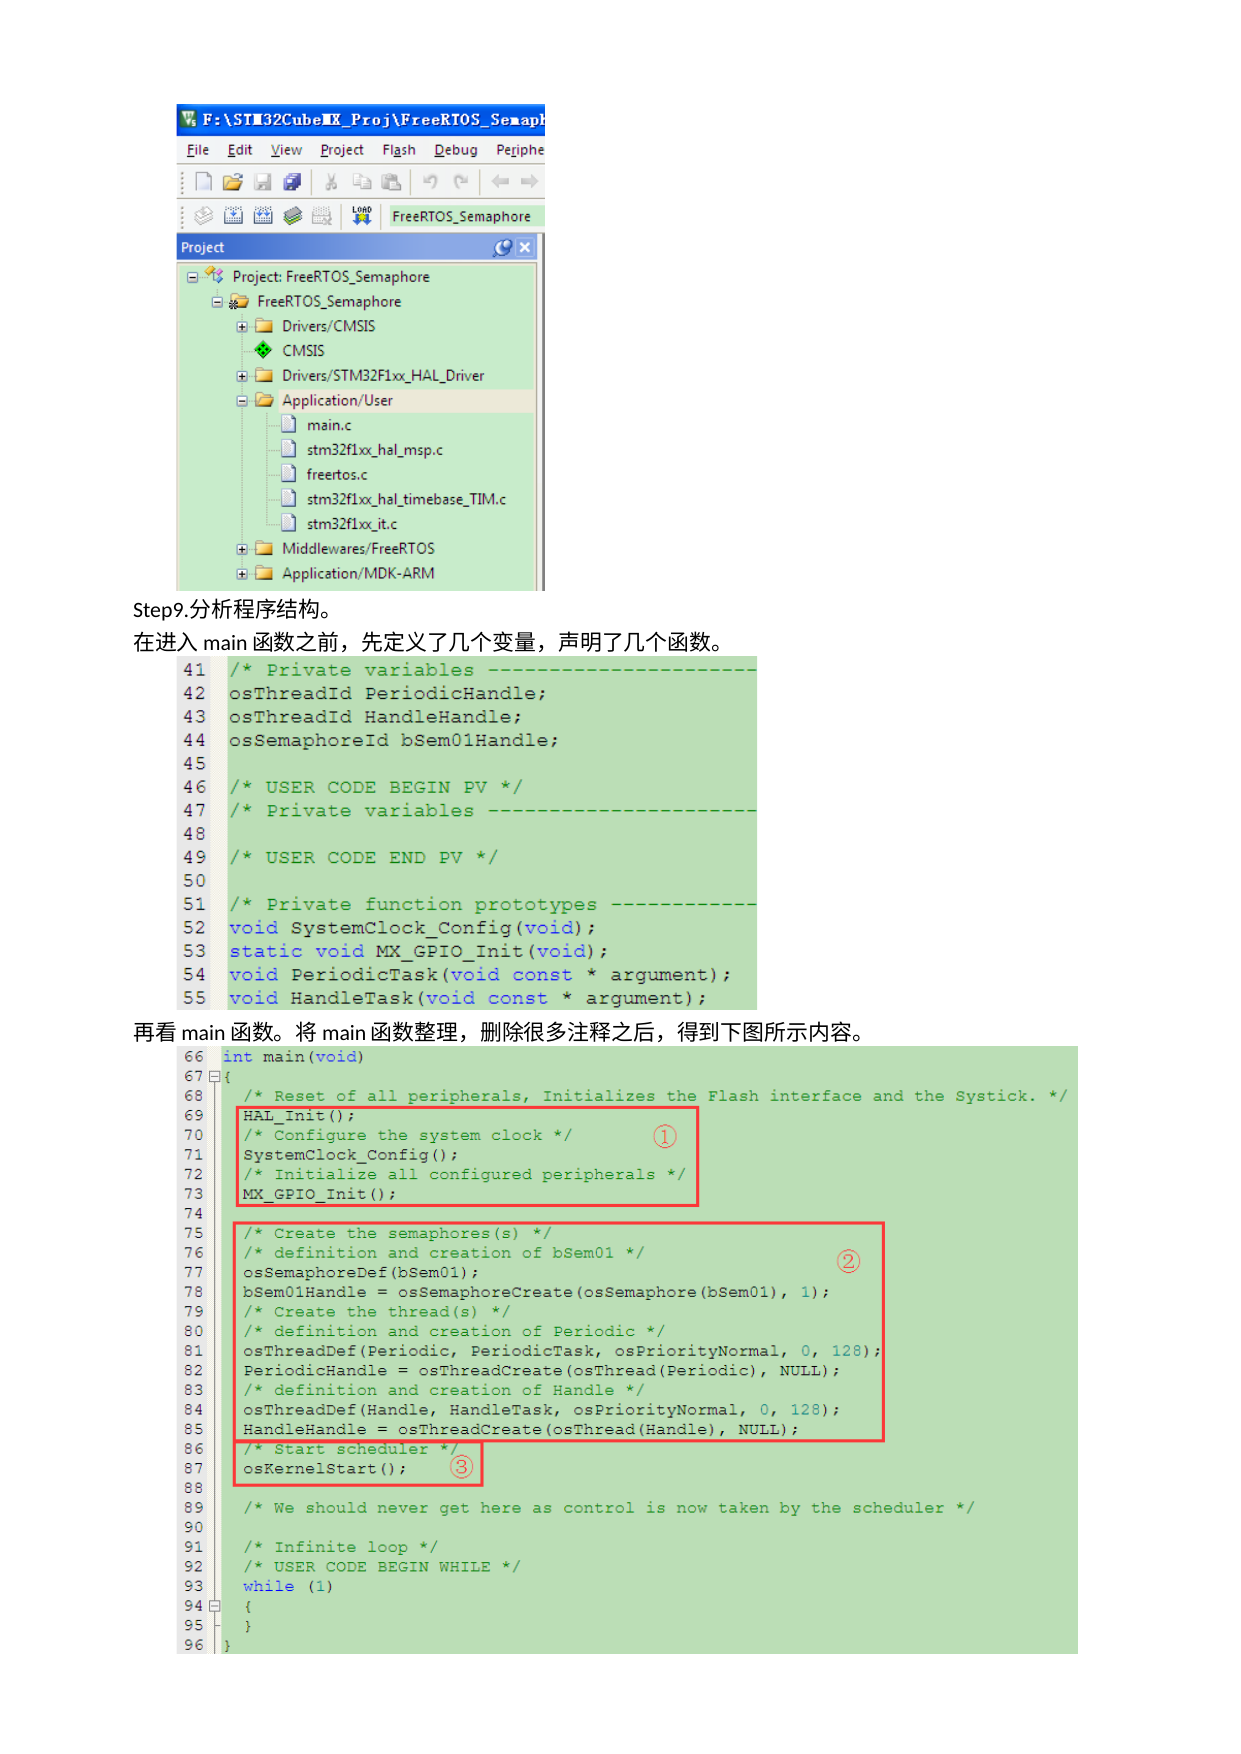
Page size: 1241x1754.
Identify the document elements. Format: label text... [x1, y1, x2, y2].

text Step9.分析程序结构。 [133, 592, 1093, 624]
text 再看main函数。将main函数整理，删除很多注释之后，得到下图所示内容。 [133, 1014, 1093, 1047]
picture [176, 656, 758, 1010]
text 在进入main函数之前，先定义了几个变量，声明了几个函数。 [133, 624, 1093, 657]
picture [176, 104, 545, 591]
picture [176, 1046, 1078, 1654]
